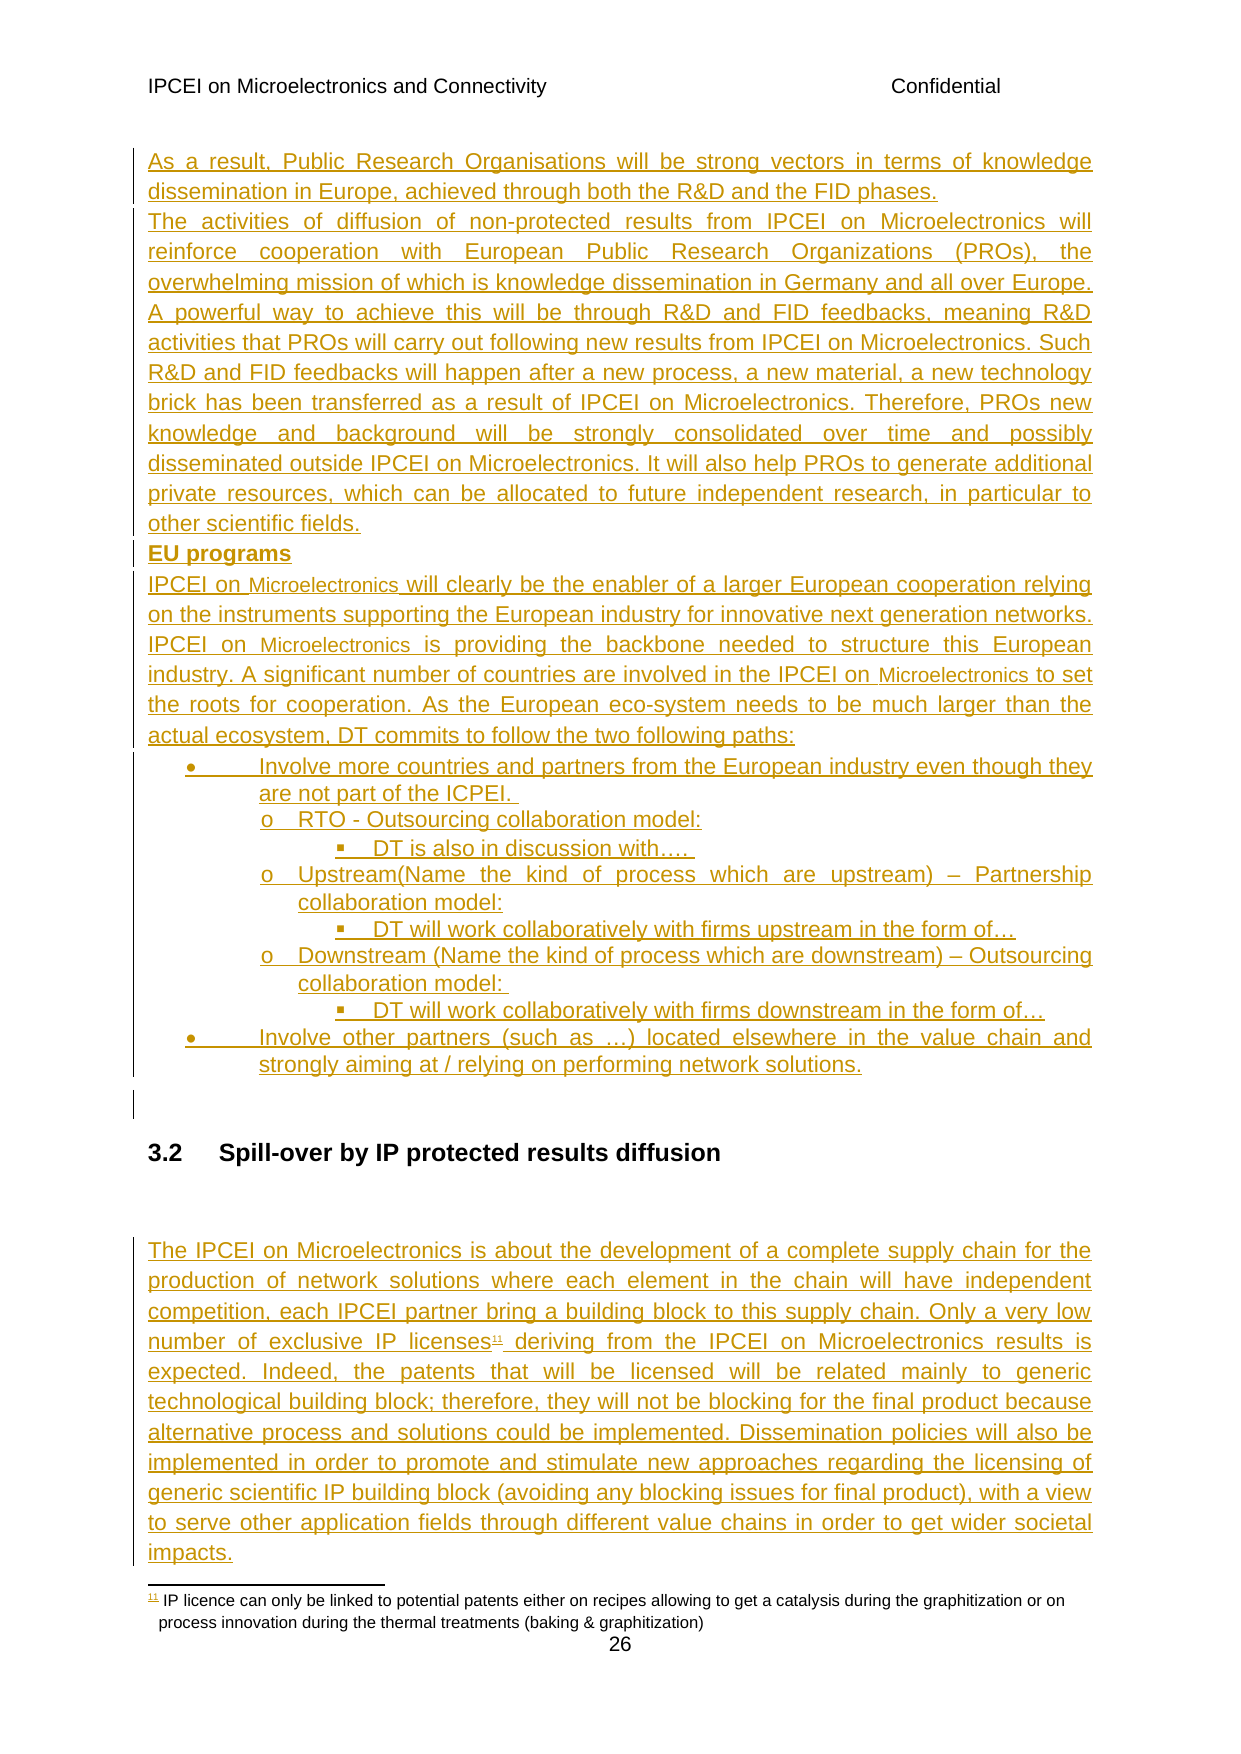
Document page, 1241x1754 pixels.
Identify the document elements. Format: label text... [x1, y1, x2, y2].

text Spill-over by IP protected results diffusion [148, 1138, 1093, 1166]
